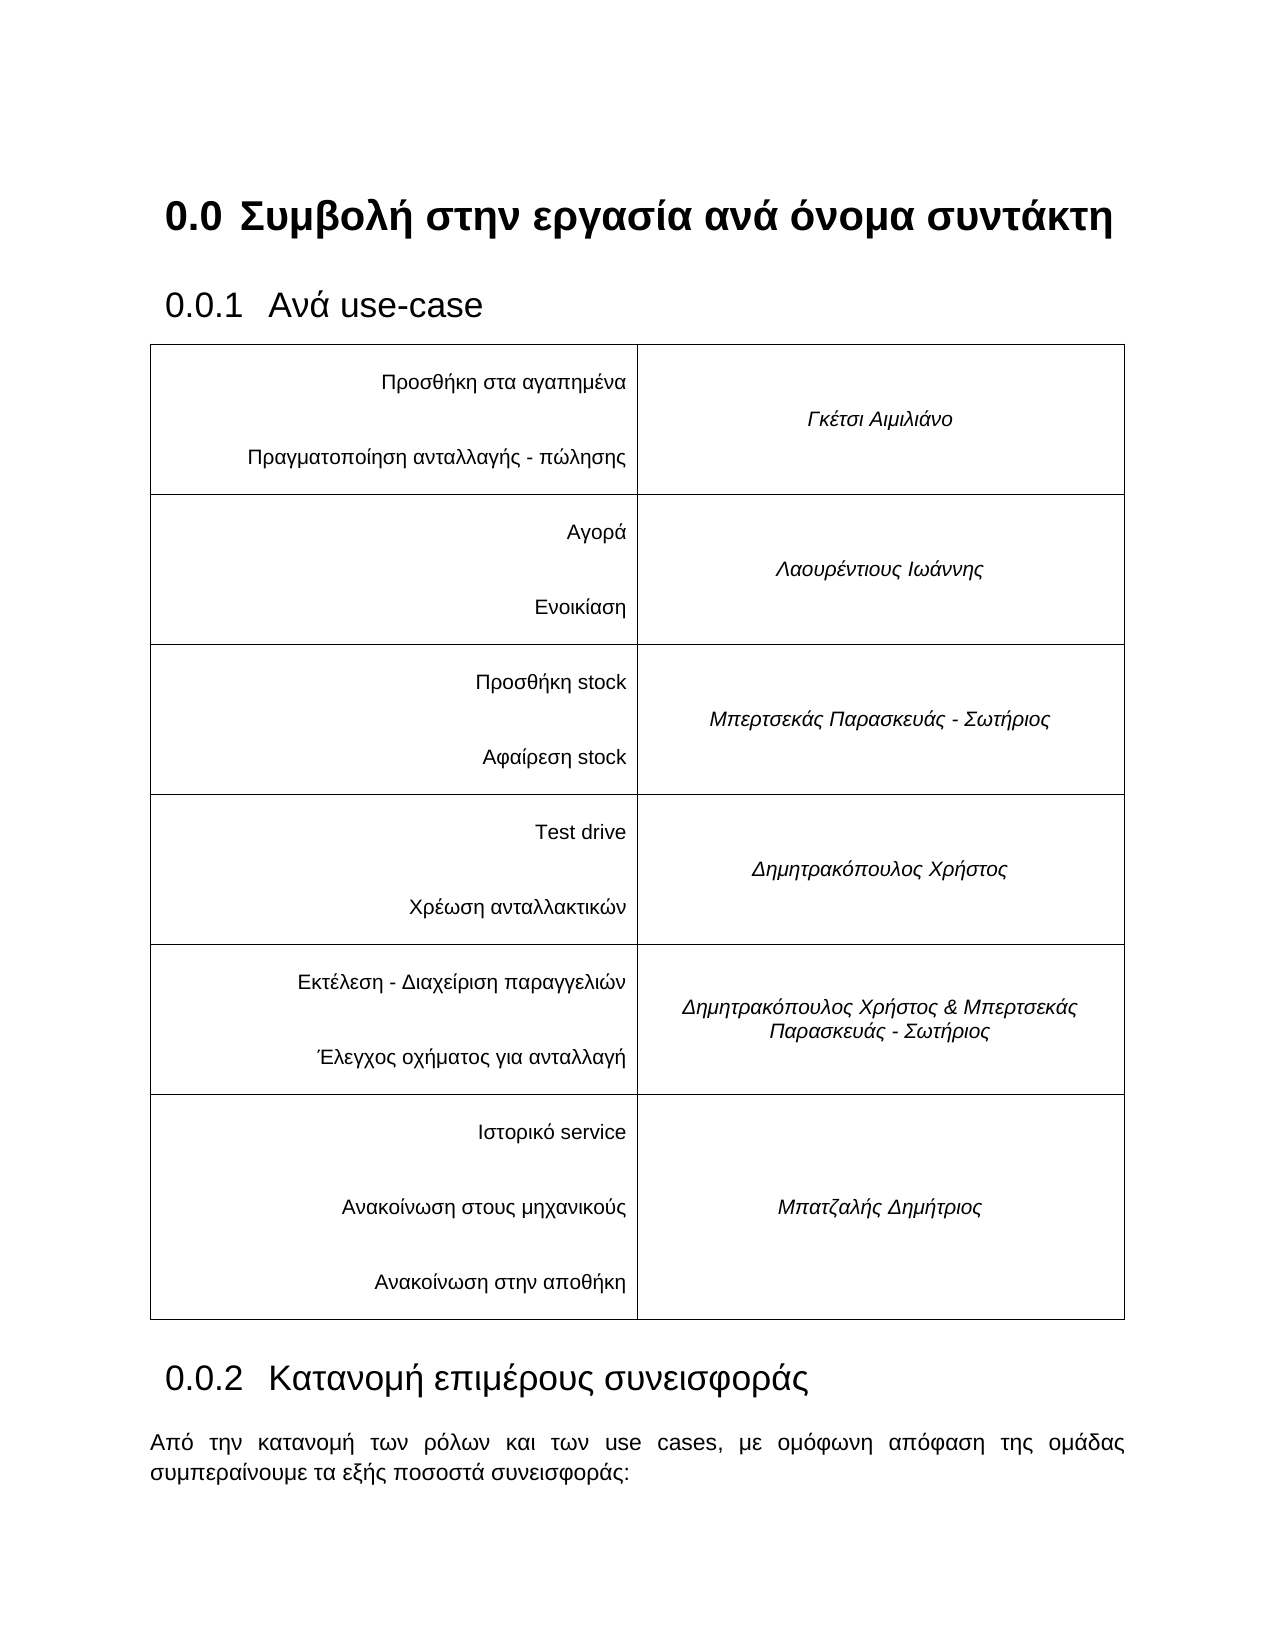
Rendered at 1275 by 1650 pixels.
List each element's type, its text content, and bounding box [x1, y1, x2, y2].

table_cell Ιστορικό service [151, 1095, 637, 1168]
table_cell Πραγματοποίηση ανταλλαγής - πώλησης [151, 419, 637, 493]
subtitle Κατανομή επιμέρους συνεισφοράς [165, 1357, 1125, 1398]
table_cell Προσθήκη stock [151, 645, 637, 718]
subtitle Ανά use-case [165, 284, 1125, 325]
table_cell Χρέωση ανταλλακτικών [151, 869, 637, 943]
table_cell Δημητρακόπουλος Χρήστος & Μπερτσεκάς Παρασκευάς - Σωτήριος [638, 945, 1124, 1093]
table_cell Δημητρακόπουλος Χρήστος [638, 795, 1124, 943]
table_cell Αφαίρεση stock [151, 719, 637, 793]
table_cell Αγορά [151, 495, 637, 568]
text Από την κατανομή των ρόλων και των use cases, με ομόφωνη απόφαση της ομάδας συμπεραίνουμε τα εξής ποσοστά συνεισφοράς: [150, 1429, 1125, 1485]
table_cell Ενοικίαση [151, 569, 637, 643]
subtitle Συμβολή στην εργασία ανά όνομα συντάκτη [164, 192, 1125, 239]
table_cell Test drive [151, 795, 637, 868]
table_cell Έλεγχος οχήματος για ανταλλαγή [151, 1019, 637, 1093]
table_header Γκέτσι Αιμιλιάνο [638, 345, 1124, 493]
table_cell Μπερτσεκάς Παρασκευάς - Σωτήριος [638, 645, 1124, 793]
table_header Προσθήκη στα αγαπημένα [151, 345, 637, 418]
table_cell Μπατζαλής Δημήτριος [638, 1095, 1124, 1318]
table_cell Λαουρέντιους Ιωάννης [638, 495, 1124, 643]
table_cell Ανακοίνωση στην αποθήκη [151, 1244, 637, 1318]
table_cell Ανακοίνωση στους μηχανικούς [151, 1169, 637, 1243]
table_cell Εκτέλεση - Διαχείριση παραγγελιών [151, 945, 637, 1018]
